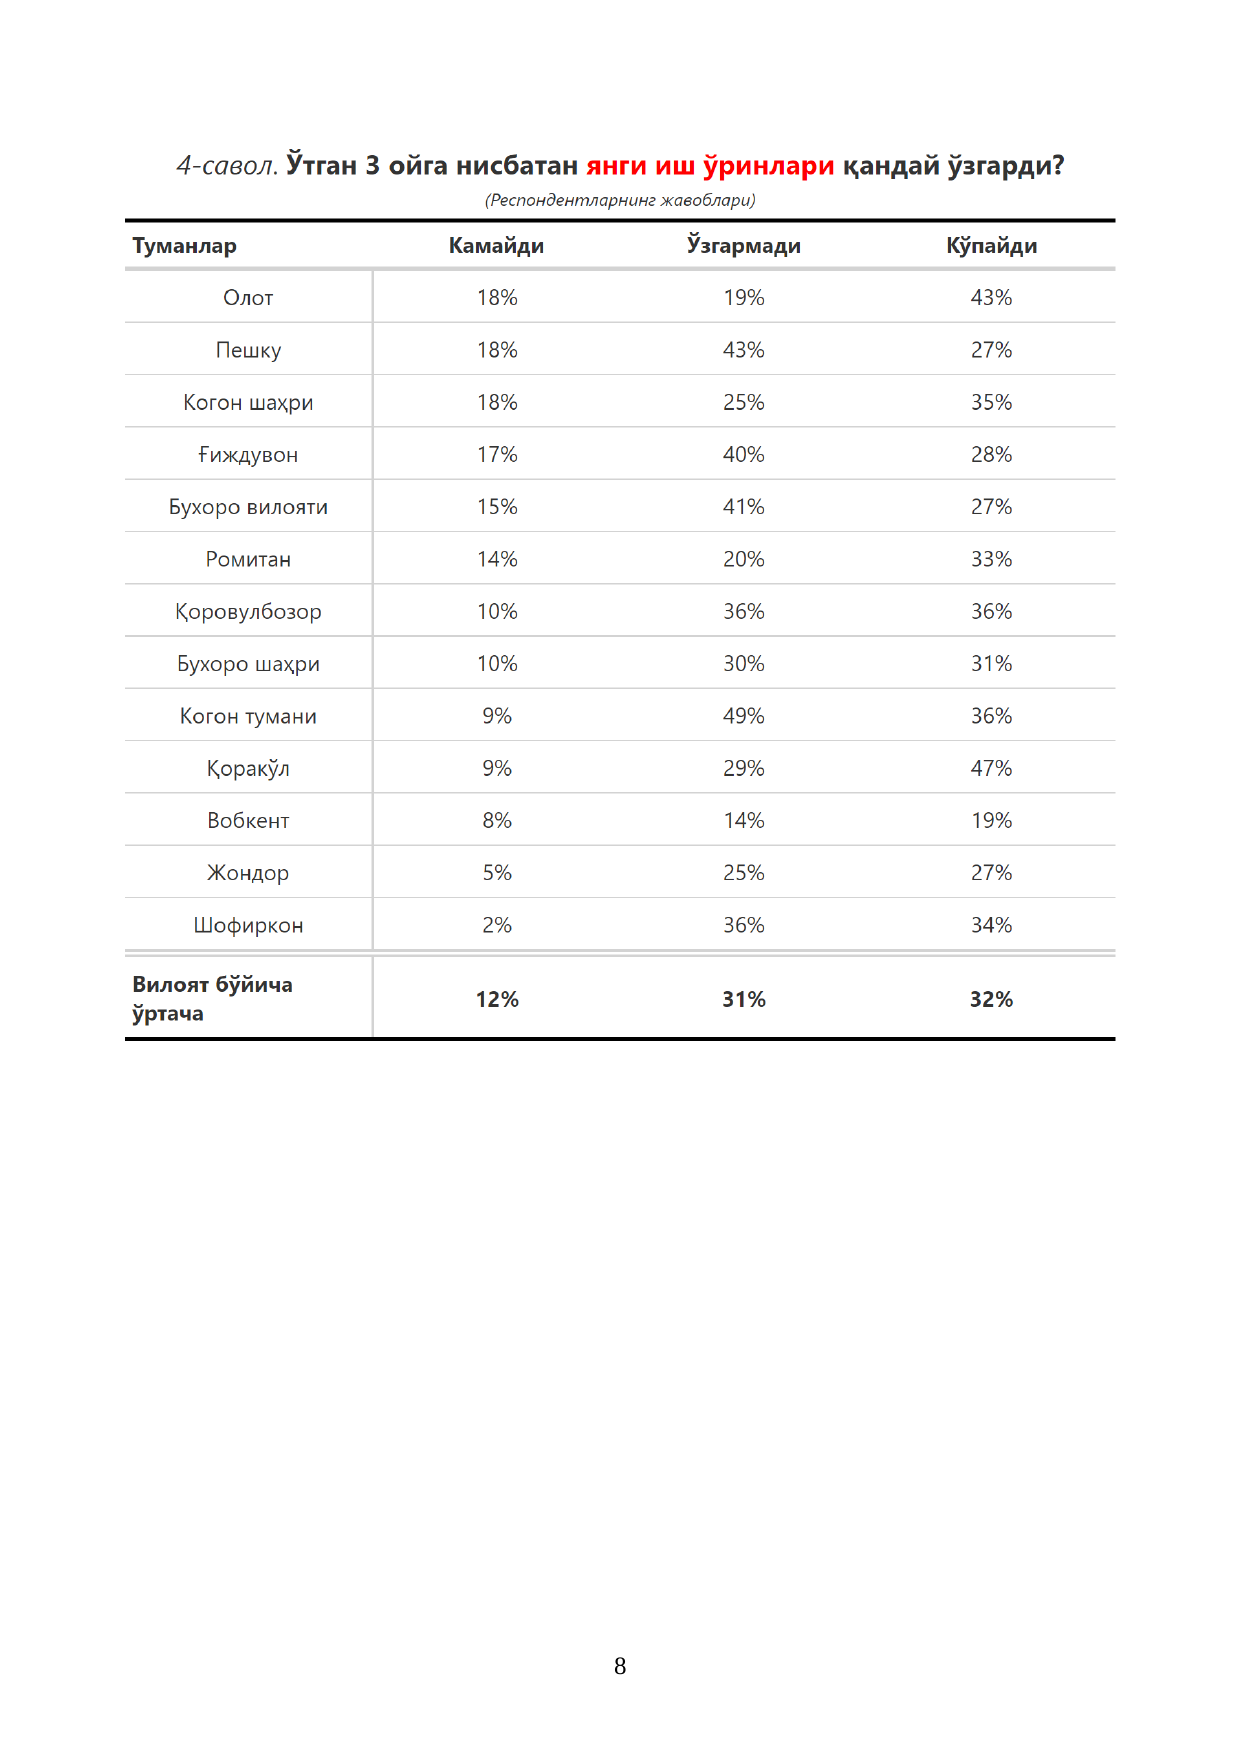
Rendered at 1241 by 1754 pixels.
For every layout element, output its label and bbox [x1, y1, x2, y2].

picture [118, 130, 1122, 1045]
